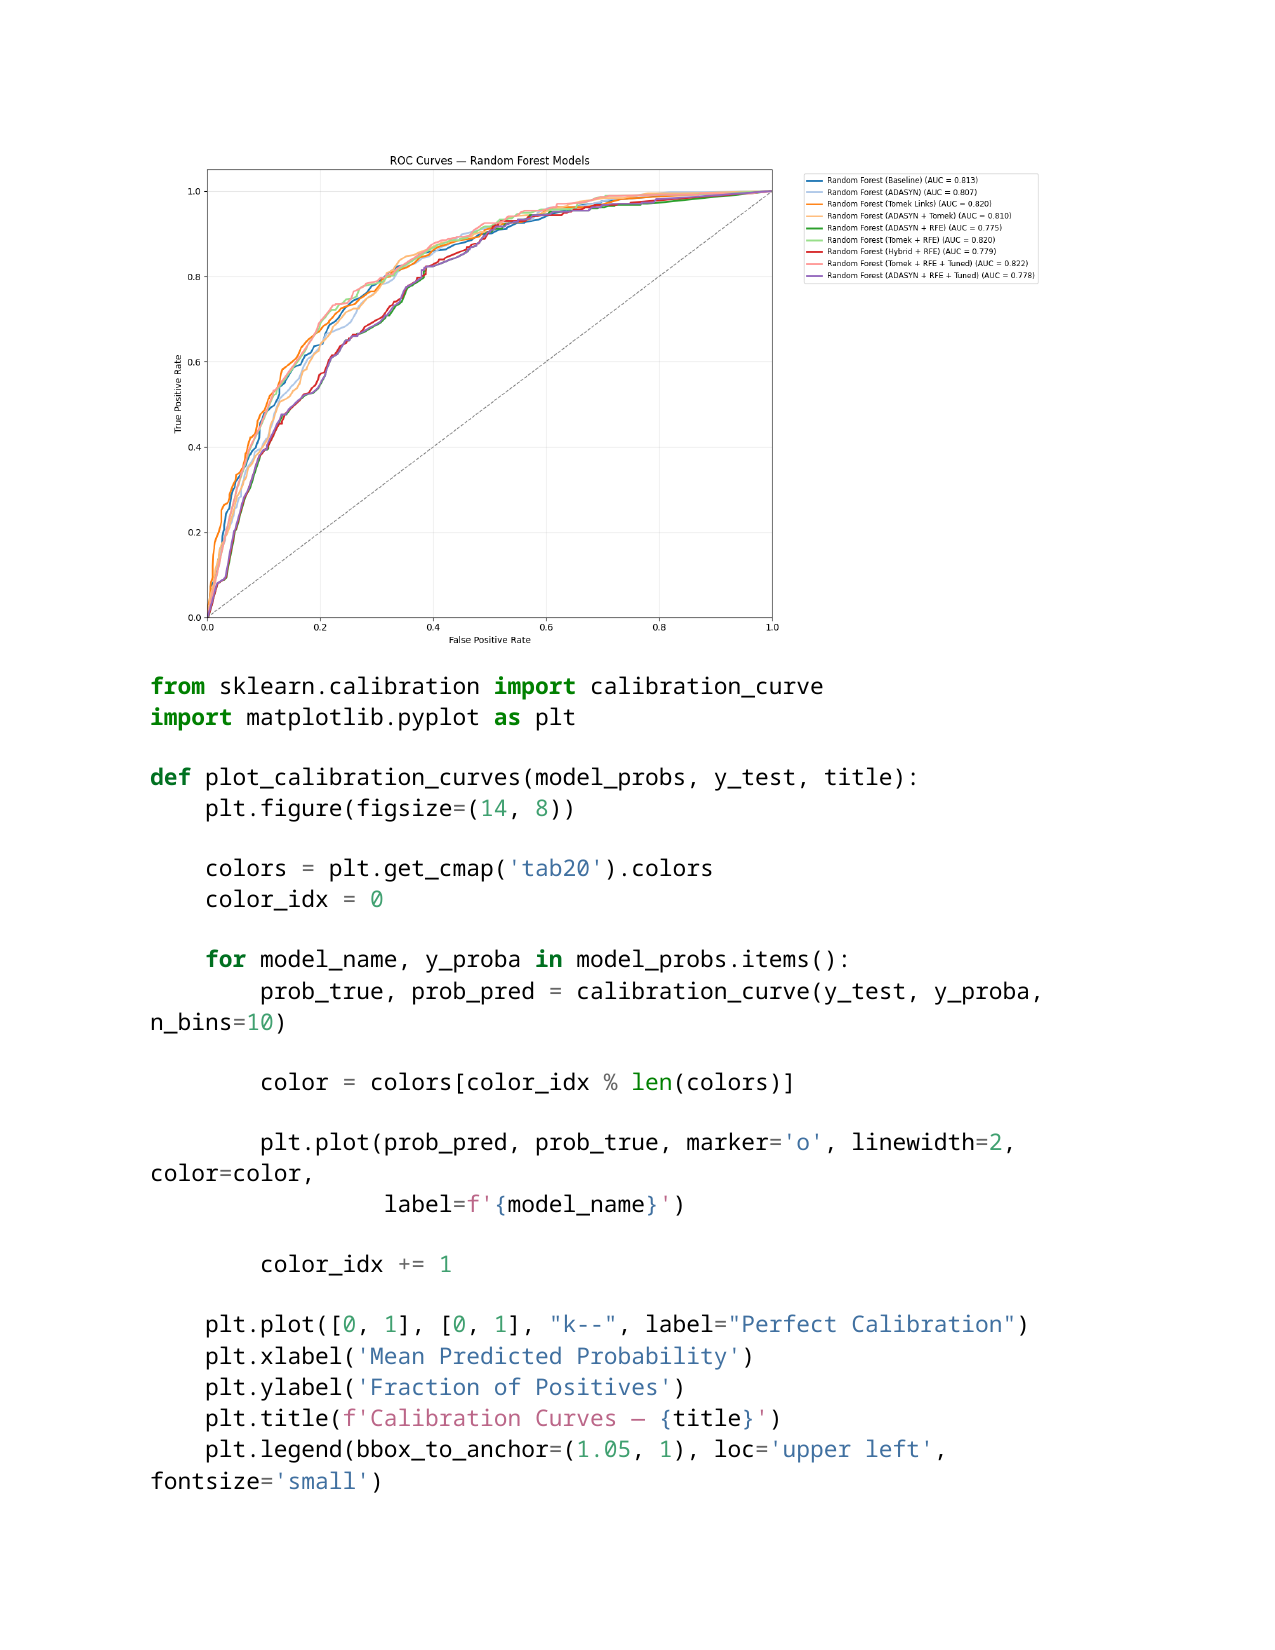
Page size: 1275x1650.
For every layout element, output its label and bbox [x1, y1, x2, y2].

text [150, 670, 1125, 1496]
picture [168, 150, 1044, 651]
